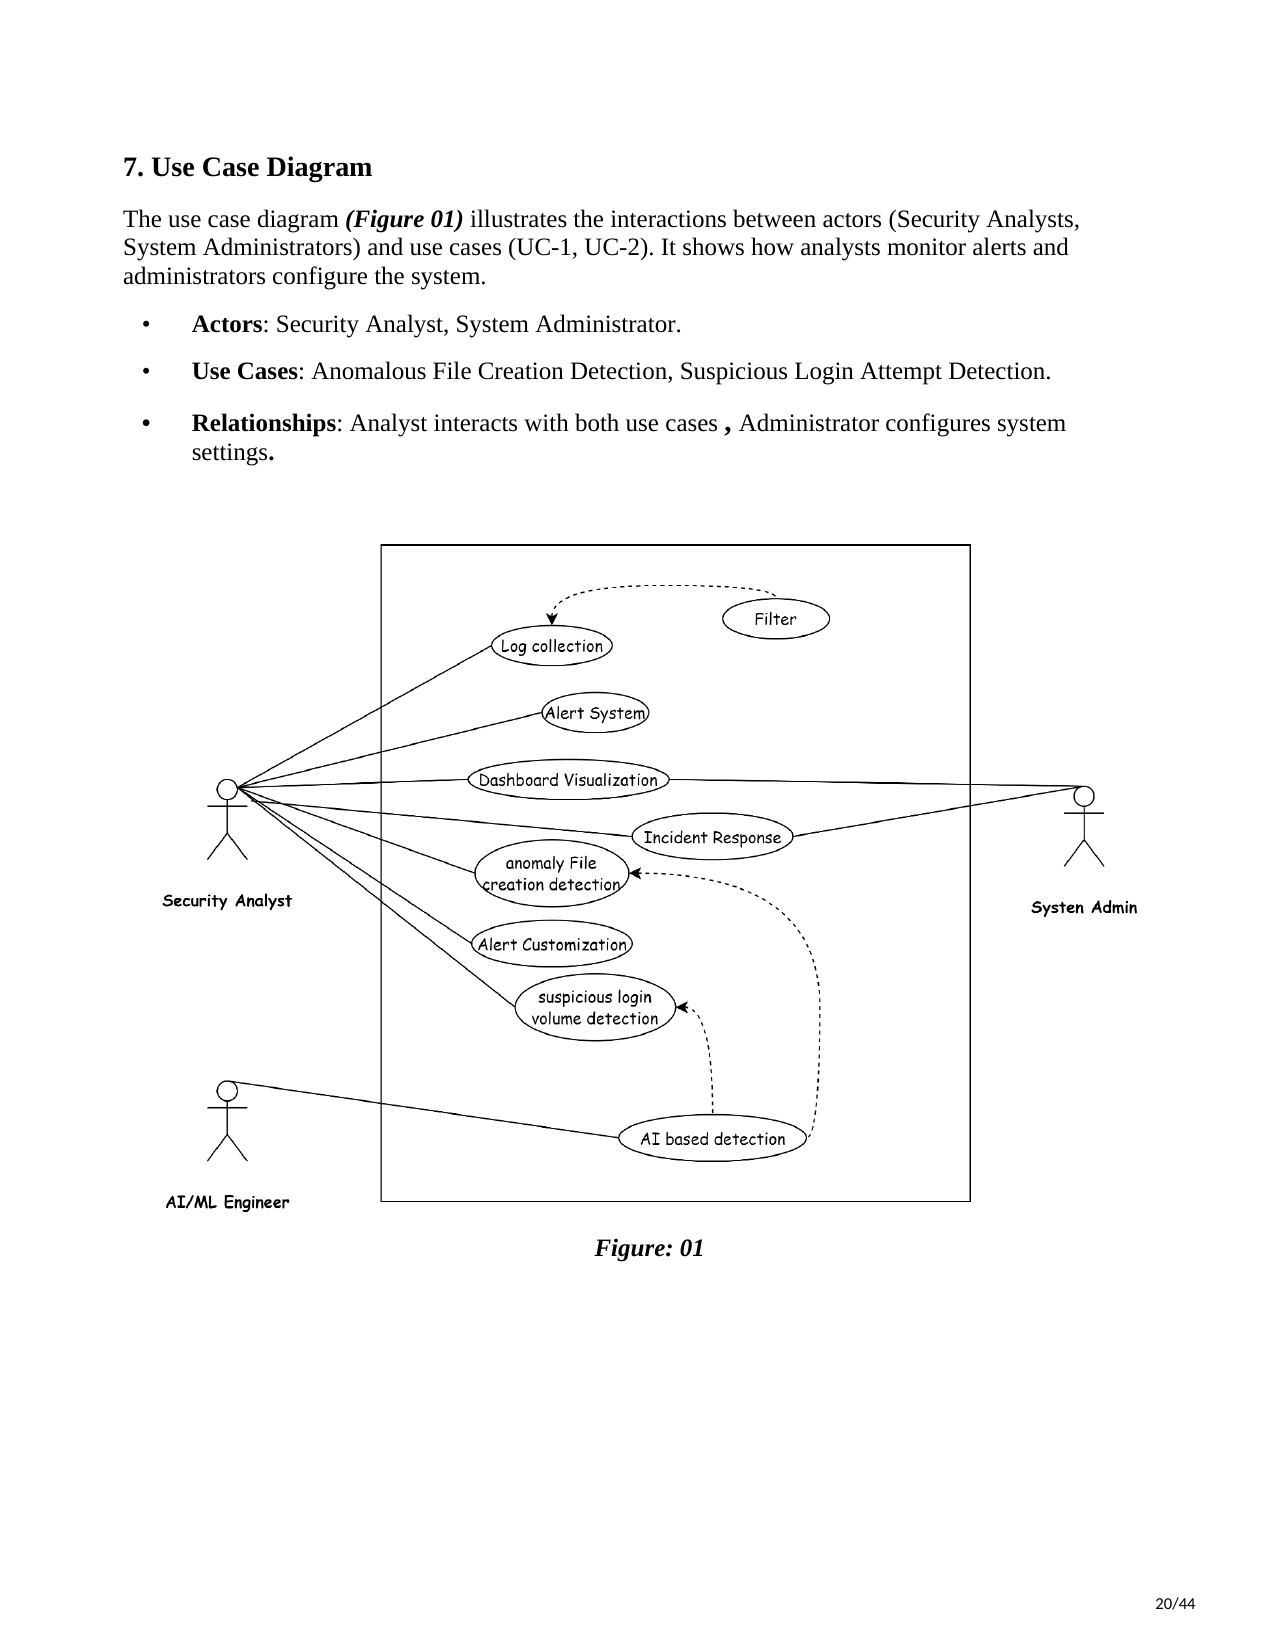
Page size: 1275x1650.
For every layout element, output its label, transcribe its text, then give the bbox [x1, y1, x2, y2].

list Actors: Security Analyst, System Administrator. [142, 309, 1151, 337]
list Relationships: Analyst interacts with both use cases , Administrator configures system settings. [142, 404, 1151, 466]
picture [162, 544, 1138, 1234]
text The use case diagram (Figure 01) illustrates the interactions between actors (Security Analysts, System Administrators) and use cases (UC-1, UC-2). It shows how analysts monitor alerts and administrators configure the system. [123, 204, 1151, 290]
list Use Cases: Anomalous File Creation Detection, Suspicious Login Attempt Detection. [142, 356, 1151, 385]
subtitle 7. Use Case Diagram [123, 150, 1151, 182]
